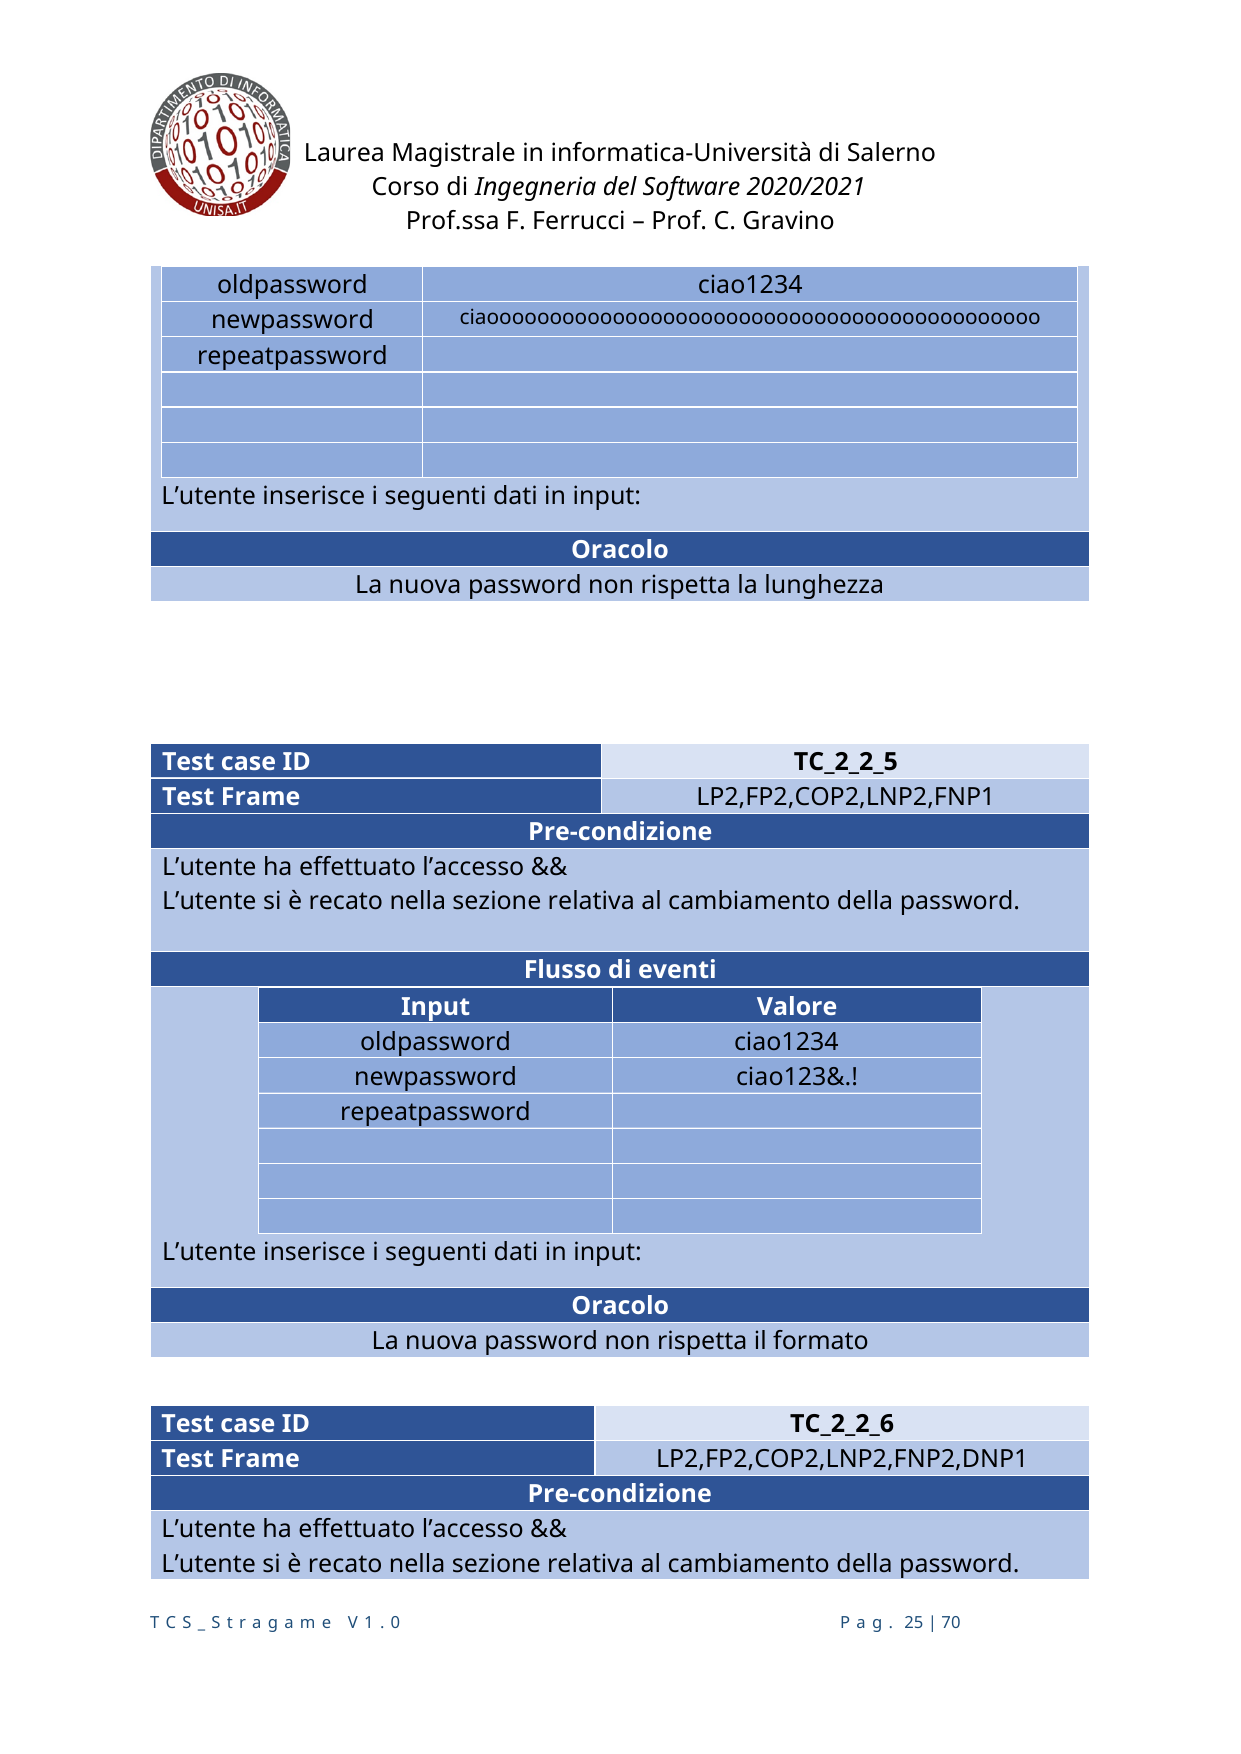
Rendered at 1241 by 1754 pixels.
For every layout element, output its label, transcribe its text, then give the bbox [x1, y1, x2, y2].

table_cell Oracolo [151, 532, 1089, 566]
table_cell Test Frame [151, 779, 601, 813]
table_header Test case ID [151, 744, 601, 777]
table_cell L’utente ha effettuato l’accesso && L’utente si è recato nella sezione relativa al cambiamento della password. [151, 849, 1089, 951]
table_cell La nuova password non rispetta il formato [151, 1323, 1089, 1357]
table_header TC_2_2_5 [602, 744, 1089, 777]
table_cell Oracolo [151, 1288, 1089, 1322]
table_cell Pre-condizione [151, 814, 1089, 848]
table_cell Flusso di eventi [151, 952, 1089, 986]
table_cell L’utente ha effettuato l’accesso && L’utente si è recato nella sezione relativa al cambiamento della password. [151, 1511, 1089, 1579]
table_header TC_2_2_6 [596, 1406, 1089, 1440]
picture [149, 73, 290, 215]
table_cell L’utente inserisce i seguenti dati in input: [151, 987, 1089, 1287]
table_cell L’utente inserisce i seguenti dati in input: [151, 266, 1089, 531]
table_cell Test Frame [151, 1441, 594, 1475]
table_cell LP2,FP2,COP2,LNP2,FNP1 [602, 779, 1089, 813]
table_cell LP2,FP2,COP2,LNP2,FNP2,DNP1 [596, 1441, 1089, 1475]
table_cell La nuova password non rispetta la lunghezza [151, 567, 1089, 601]
table_header Test case ID [151, 1406, 594, 1440]
table_cell Pre-condizione [151, 1476, 1089, 1510]
